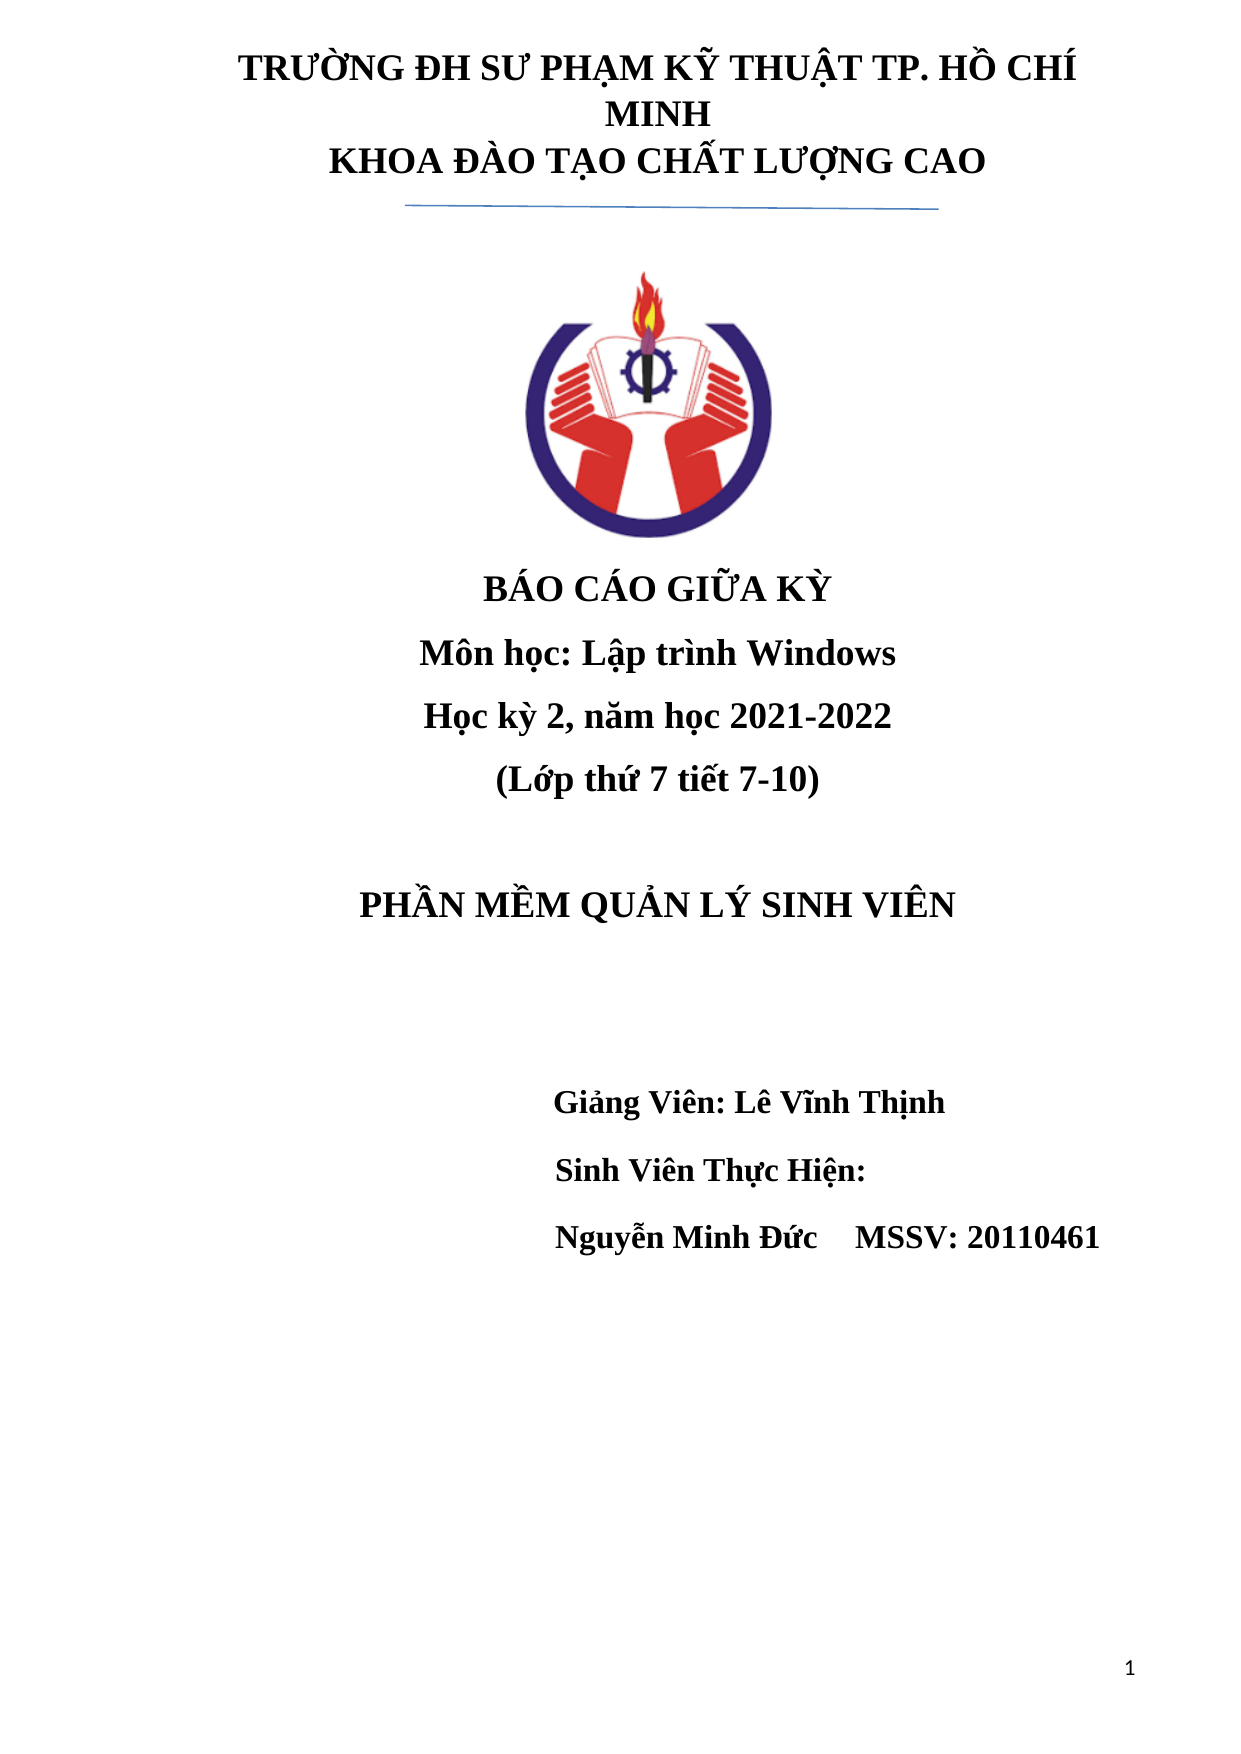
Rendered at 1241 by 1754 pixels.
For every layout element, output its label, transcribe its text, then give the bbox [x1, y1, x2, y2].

text Học kỳ 2, năm học 2021-2022 [180, 693, 1135, 736]
text Sinh Viên Thực Hiện: [180, 1150, 1135, 1188]
picture [508, 269, 807, 548]
text TRƯỜNG ĐH SƯ PHẠM KỸ THUẬT TP. HỒ CHÍ MINH [180, 45, 1135, 135]
text KHOA ĐÀO TẠO CHẤT LƯỢNG CAO [180, 138, 1135, 181]
text Môn học: Lập trình Windows [180, 630, 1135, 673]
text (Lớp thứ 7 tiết 7-10) [180, 756, 1135, 799]
text Giảng Viên: Lê Vĩnh Thịnh [180, 1083, 1135, 1121]
text BÁO CÁO GIỮA KỲ [180, 567, 1135, 610]
text Nguyễn Minh Đức MSSV: 20110461 [180, 1218, 1135, 1256]
text PHẦN MỀM QUẢN LÝ SINH VIÊN [180, 883, 1135, 926]
